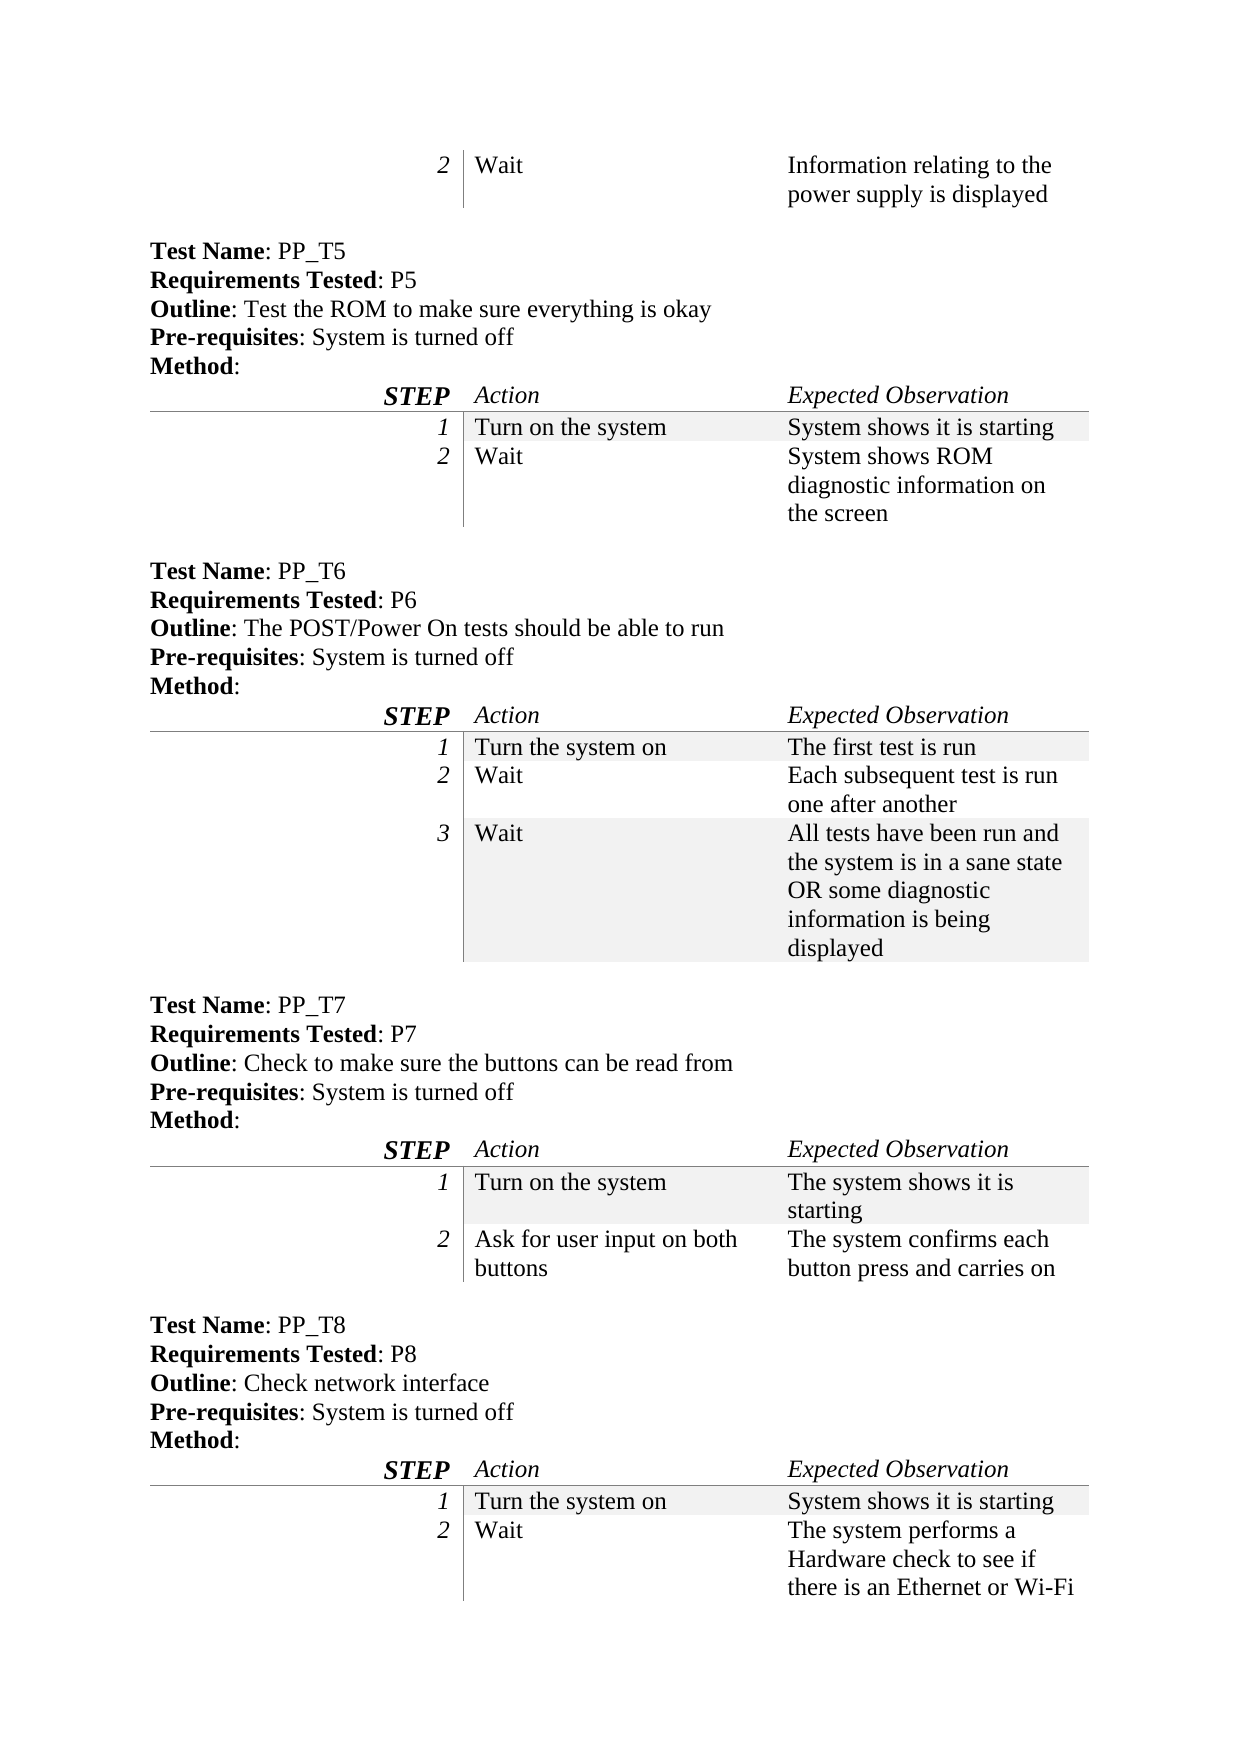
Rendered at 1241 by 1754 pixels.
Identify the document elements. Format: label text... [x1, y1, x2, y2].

table_header Action [463, 1454, 776, 1485]
table_cell 2 [150, 761, 463, 818]
table_cell 2 [150, 1224, 463, 1282]
table_cell Wait [464, 441, 776, 527]
table_cell 2 [150, 150, 463, 207]
table_cell Turn on the system [464, 412, 776, 441]
table_cell System shows ROM diagnostic information on the screen [776, 441, 1089, 527]
table_cell 2 [150, 441, 463, 527]
table_cell Wait [464, 818, 776, 962]
table_cell 3 [150, 818, 463, 962]
table_cell The system confirms each button press and carries on [776, 1224, 1089, 1282]
text Test Name: PP_T8 Requirements Tested: P8 Outline: Check network interface Pre-requisites: System is turned off Method: [150, 1310, 1090, 1454]
table_header Expected Observation [776, 1134, 1089, 1166]
text Test Name: PP_T7 Requirements Tested: P7 Outline: Check to make sure the buttons can be read from Pre-requisites: System is turned off Method: [150, 991, 1090, 1134]
text Test Name: PP_T5 Requirements Tested: P5 Outline: Test the ROM to make sure everything is okay Pre-requisites: System is turned off Method: [150, 236, 1090, 380]
table_cell Wait [464, 1515, 776, 1601]
table_cell Each subsequent test is run one after another [776, 761, 1089, 818]
table_cell The system shows it is starting [776, 1167, 1089, 1224]
table_header STEP [150, 1134, 463, 1166]
table_cell Turn the system on [464, 1486, 776, 1515]
table_cell 1 [150, 1486, 463, 1515]
table_header Action [463, 700, 776, 731]
table_header STEP [150, 380, 463, 411]
table_cell 2 [150, 1515, 463, 1601]
table_cell System shows it is starting [776, 1486, 1089, 1515]
table_header Action [463, 380, 776, 411]
table_cell The system performs a Hardware check to see if there is an Ethernet or Wi-Fi Module [776, 1515, 1089, 1601]
table_header STEP [150, 700, 463, 731]
table_cell Ask for user input on both buttons [464, 1224, 776, 1282]
table_cell The first test is run [776, 732, 1089, 761]
table_cell 1 [150, 732, 463, 761]
table_cell 1 [150, 1167, 463, 1224]
table_cell Information relating to the power supply is displayed [776, 150, 1089, 207]
text Test Name: PP_T6 Requirements Tested: P6 Outline: The POST/Power On tests should be able to run Pre-requisites: System is turned off Method: [150, 556, 1090, 700]
table_cell 1 [150, 412, 463, 441]
table_cell Wait [464, 761, 776, 818]
table_cell Turn on the system [464, 1167, 776, 1224]
table_cell Turn the system on [464, 732, 776, 761]
table_header STEP [150, 1454, 463, 1485]
table_header Expected Observation [776, 700, 1089, 731]
table_header Expected Observation [776, 1454, 1089, 1485]
table_cell All tests have been run and the system is in a sane state OR some diagnostic information is being displayed [776, 818, 1089, 962]
table_header Action [463, 1134, 776, 1166]
table_cell System shows it is starting [776, 412, 1089, 441]
table_cell Wait [464, 150, 776, 207]
table_header Expected Observation [776, 380, 1089, 411]
